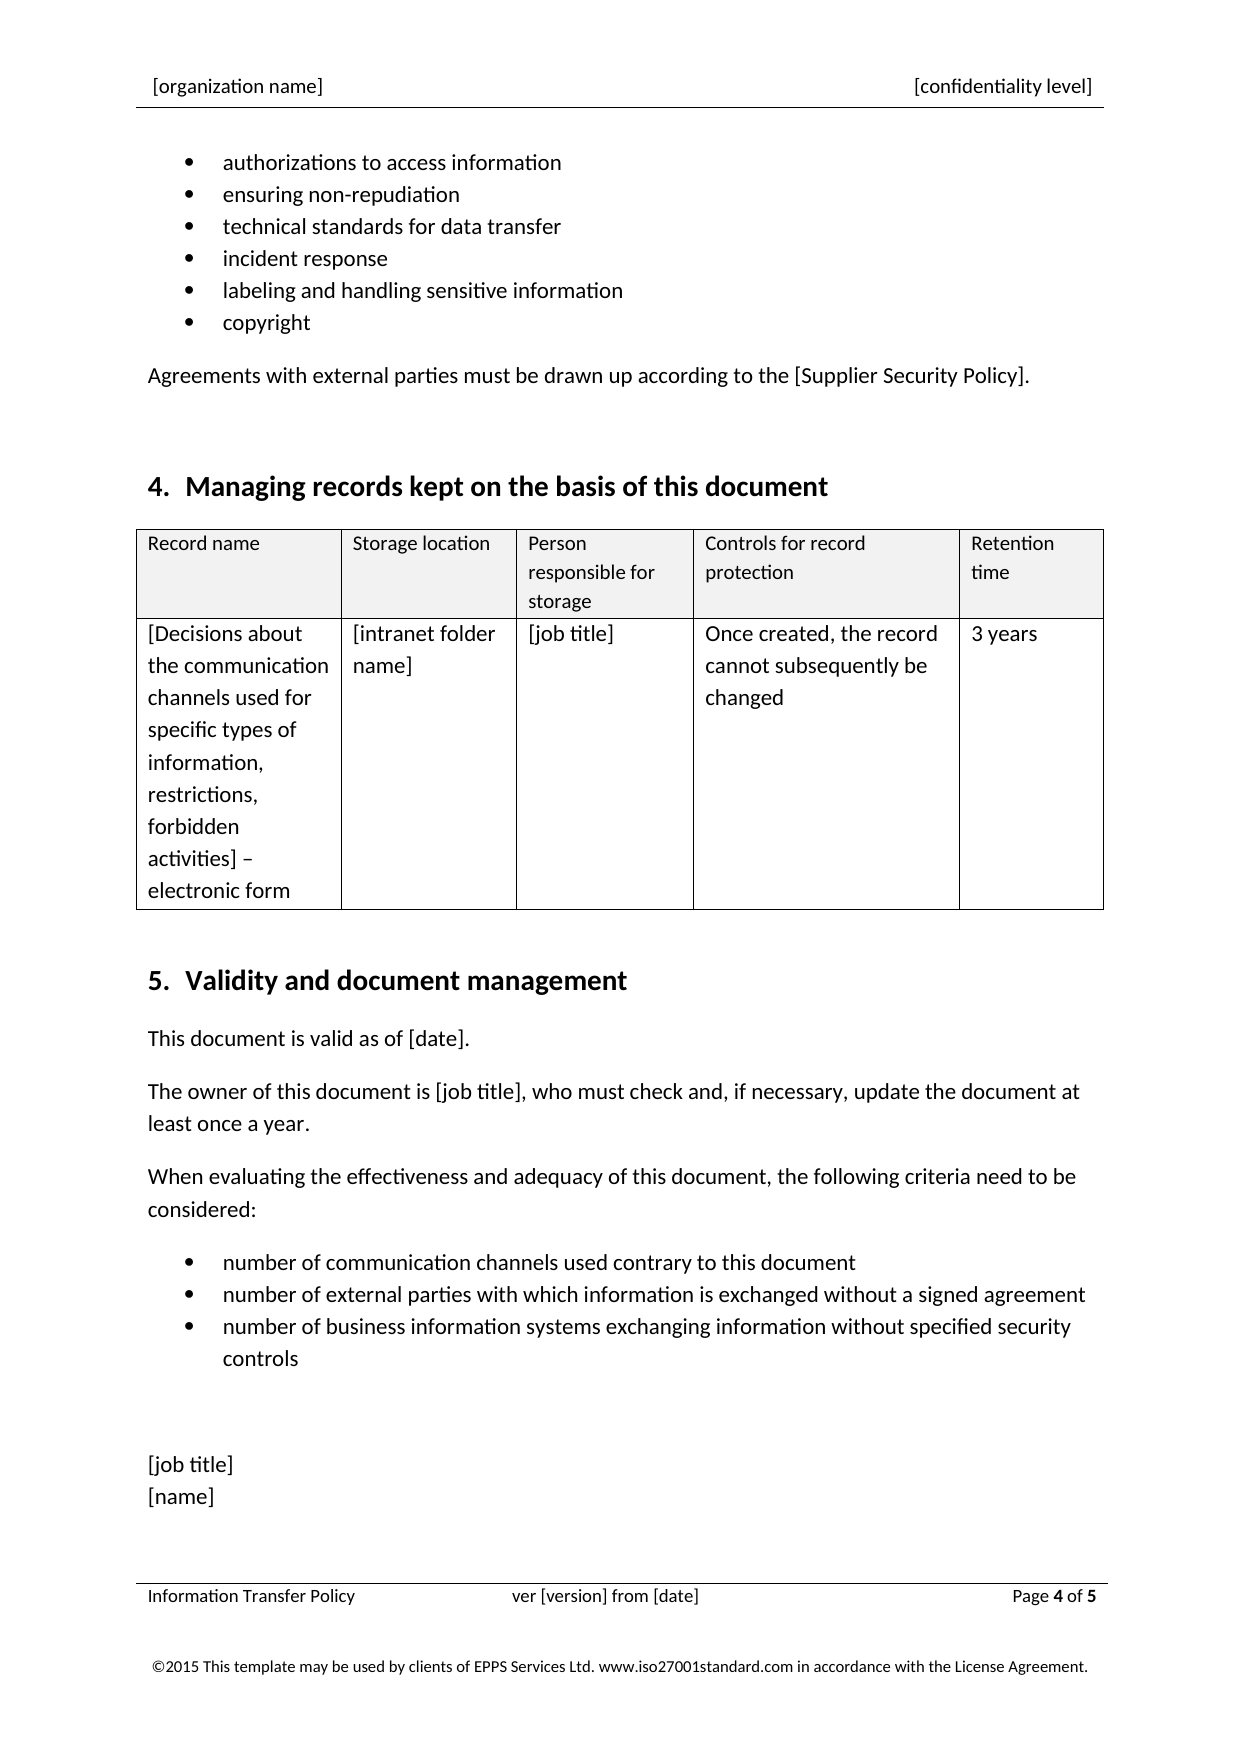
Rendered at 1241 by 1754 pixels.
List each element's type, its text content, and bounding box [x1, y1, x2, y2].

text This document is valid as of [date]. [148, 1024, 1093, 1052]
text [job title] [148, 1450, 1093, 1478]
list number of communication channels used contrary to this document [185, 1248, 1093, 1276]
table_cell [intranet folder name] [342, 619, 516, 908]
list technical standards for data transfer [185, 212, 1093, 240]
list authorizations to access information [185, 148, 1093, 176]
text [name] [148, 1482, 1093, 1511]
table_cell 3 years [960, 619, 1103, 908]
subtitle Managing records kept on the basis of this document [148, 468, 1093, 503]
list incident response [185, 244, 1093, 272]
table_header Person responsible for storage [517, 530, 693, 618]
table_header Controls for record protection [694, 530, 959, 618]
list ensuring non-repudiation [185, 180, 1093, 208]
list labeling and handling sensitive information [185, 276, 1093, 304]
list copyright [185, 308, 1093, 337]
subtitle Validity and document management [148, 962, 1093, 998]
table_header Record name [137, 530, 341, 618]
list number of external parties with which information is exchanged without a signed agreement [185, 1280, 1093, 1308]
text The owner of this document is [job title], who must check and, if necessary, update the document at least once a year. [148, 1077, 1093, 1137]
table_header Retention time [960, 530, 1103, 618]
table_cell Once created, the record cannot subsequently be changed [694, 619, 959, 908]
table_cell [Decisions about the communication channels used for specific types of information, restrictions, forbidden activities] –electronic form [137, 619, 341, 908]
table_header Storage location [342, 530, 516, 618]
table_cell [job title] [517, 619, 693, 908]
text Agreements with external parties must be drawn up according to the [Supplier Security Policy]. [148, 362, 1093, 389]
text When evaluating the effectiveness and adequacy of this document, the following criteria need to be considered: [148, 1162, 1093, 1223]
list number of business information systems exchanging information without specified security controls [185, 1312, 1093, 1372]
